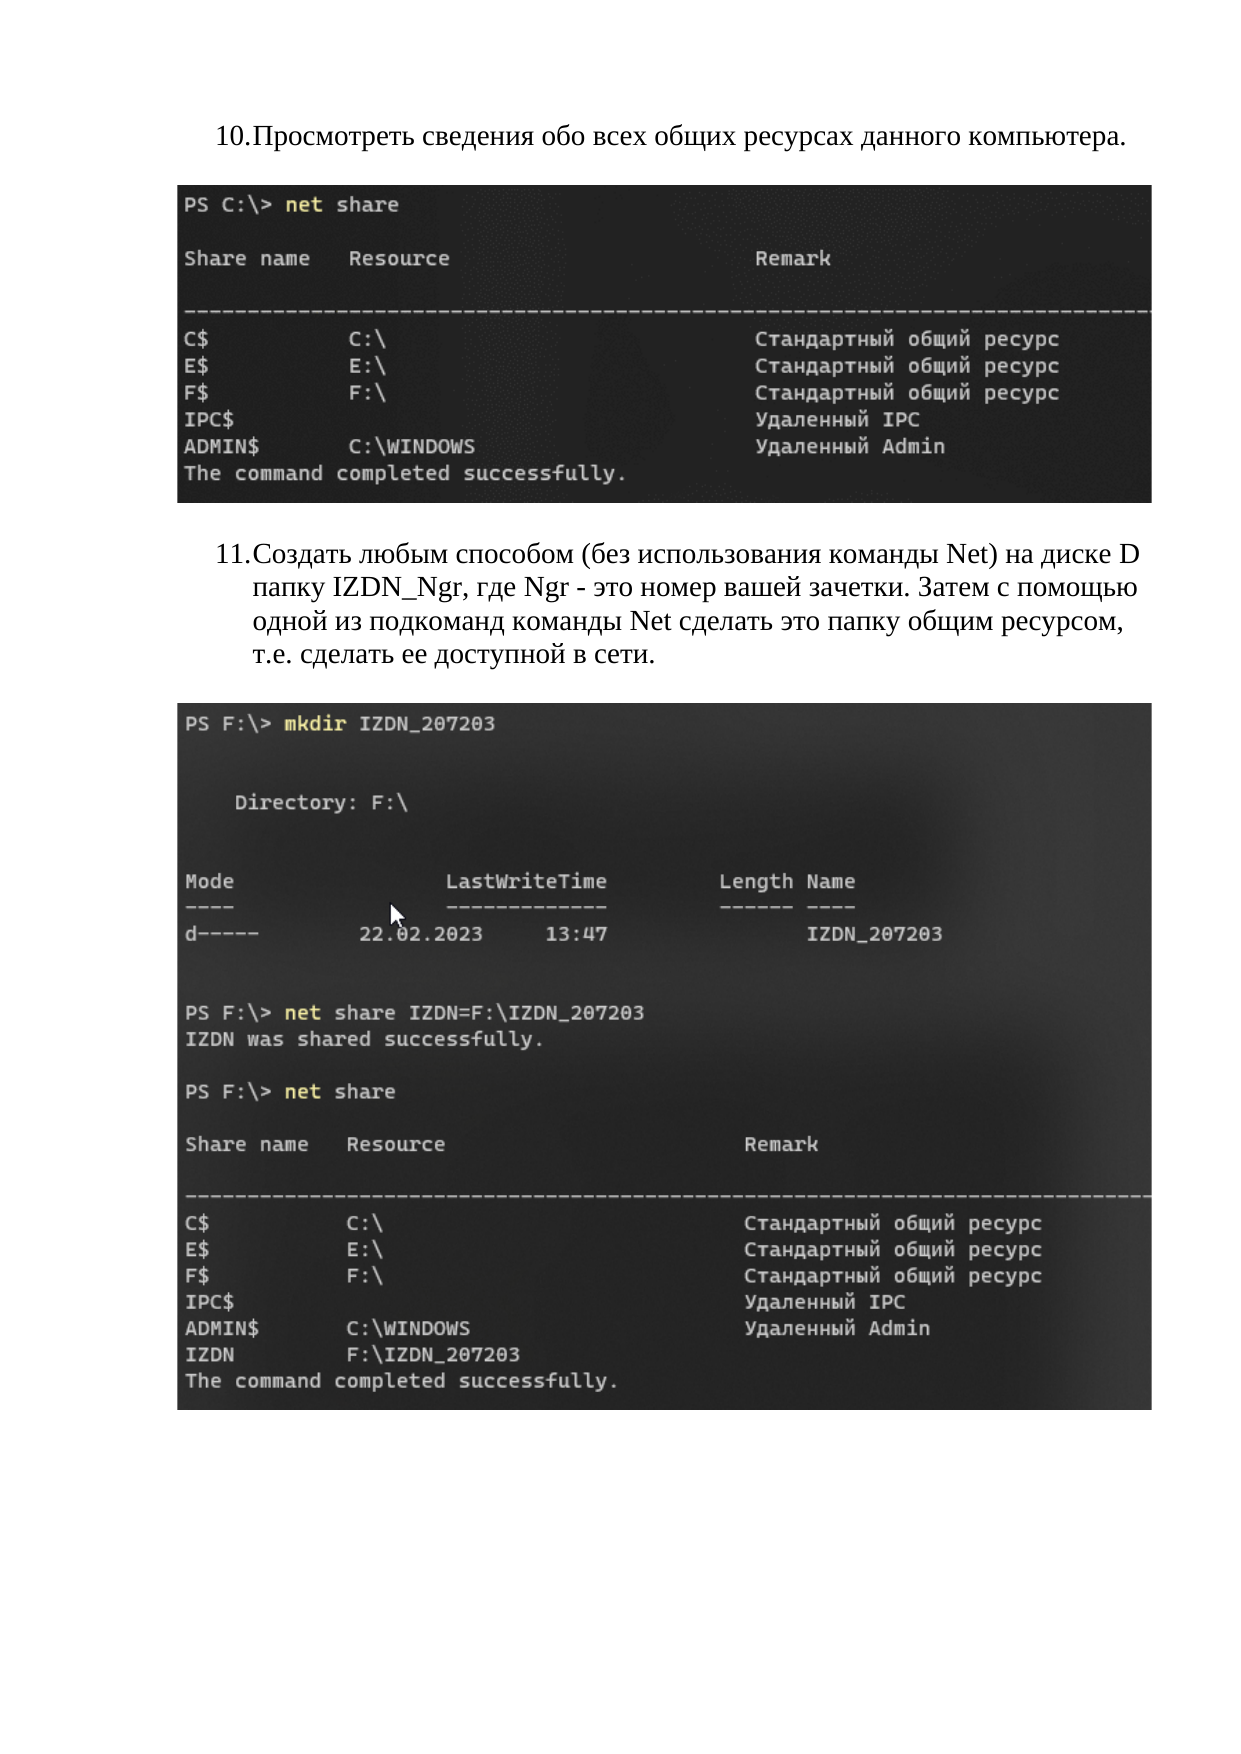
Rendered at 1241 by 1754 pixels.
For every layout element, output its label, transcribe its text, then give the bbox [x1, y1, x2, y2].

picture [177, 185, 1152, 503]
list Создать любым способом (без использования команды Net) на диске D папку IZDN_Ngr, где Ngr - это номер вашей зачетки. Затем с помощью одной из подкоманд команды Net сделать это папку общим ресурсом, т.е. сделать ее доступной в сети. [215, 536, 1152, 670]
picture [177, 703, 1152, 1410]
list Просмотреть сведения обо всех общих ресурсах данного компьютера. [215, 118, 1152, 152]
